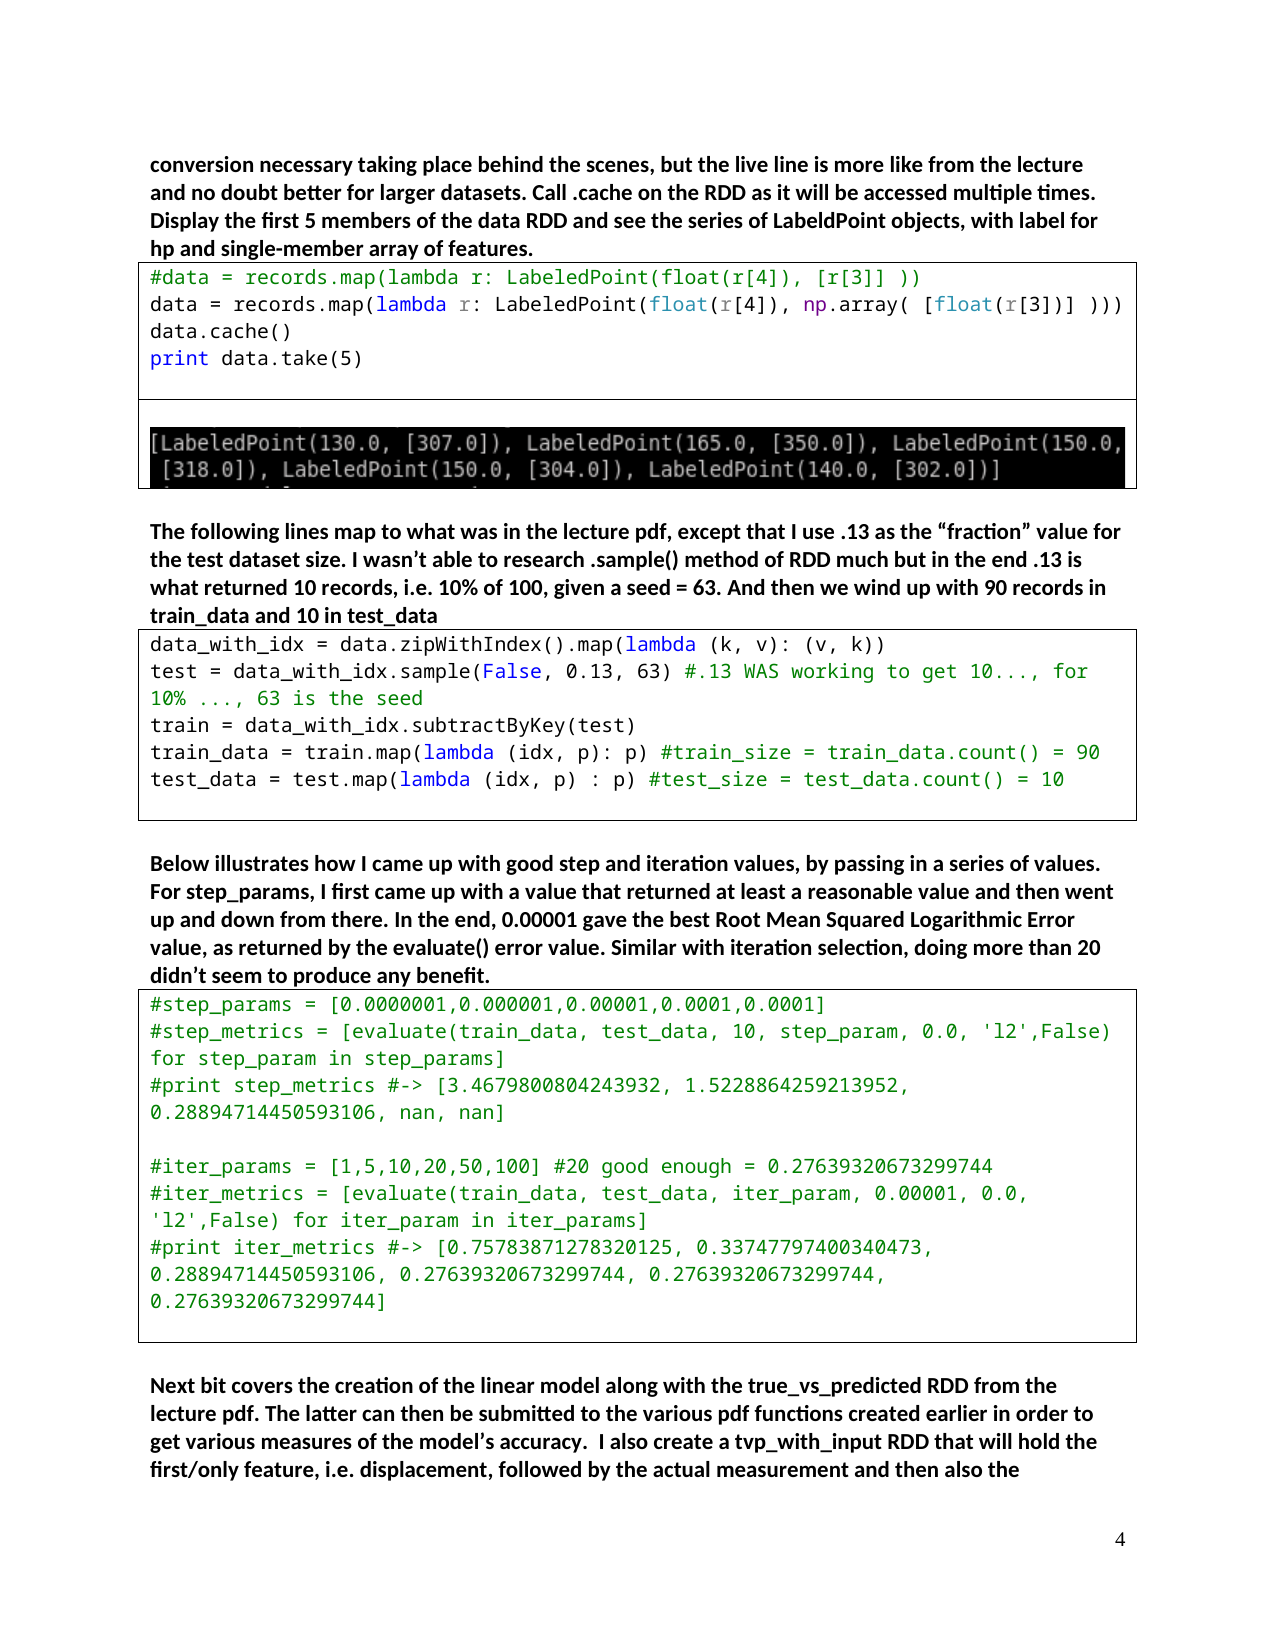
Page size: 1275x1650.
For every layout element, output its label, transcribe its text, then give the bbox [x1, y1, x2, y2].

table_header #step_params = [0.0000001,0.000001,0.00001,0.0001,0.0001] #step_metrics = [evaluate(train_data, test_data, 10, step_param, 0.0, 'l2',False) for step_param in step_params] #print step_metrics #-> [3.4679800804243932, 1.5228864259213952, 0.28894714450593106, nan, nan] #iter_params = [1,5,10,20,50,100] #20 good enough = 0.27639320673299744 #iter_metrics = [evaluate(train_data, test_data, iter_param, 0.00001, 0.0, 'l2',False) for iter_param in iter_params] #print iter_metrics #-> [0.75783871278320125, 0.33747797400340473, 0.28894714450593106, 0.27639320673299744, 0.27639320673299744, 0.27639320673299744] [139, 990, 1136, 1342]
table_header data_with_idx = data.zipWithIndex().map(lambda (k, v): (v, k)) test = data_with_idx.sample(False, 0.13, 63) #.13 WAS working to get 10..., for 10% ..., 63 is the seed train = data_with_idx.subtractByKey(test) train_data = train.map(lambda (idx, p): p) #train_size = train_data.count() = 90 test_data = test.map(lambda (idx, p) : p) #test_size = test_data.count() = 10 [139, 630, 1136, 820]
text The following lines map to what was in the lecture pdf, except that I use .13 as the “fraction” value for the test dataset size. I wasn’t able to research .sample() method of RDD much but in the end .13 is what returned 10 records, i.e. 10% of 100, given a seed = 63. And then we wind up with 90 records in train_data and 10 in test_data [150, 517, 1125, 629]
table_cell [139, 400, 1136, 488]
picture [150, 427, 1125, 488]
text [150, 150, 1125, 262]
text Below illustrates how I came up with good step and iteration values, by passing in a series of values. For step_params, I first came up with a value that returned at least a reasonable value and then went up and down from there. In the end, 0.00001 gave the best Root Mean Squared Logarithmic Error value, as returned by the evaluate() error value. Similar with iteration selection, doing more than 20 didn’t seem to produce any benefit. [150, 849, 1125, 989]
table_header #data = records.map(lambda r: LabeledPoint(float(r[4]), [r[3]] )) data = records.map(lambda r: LabeledPoint(float(r[4]), np.array( [float(r[3])] ))) data.cache() print data.take(5) [139, 263, 1136, 399]
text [150, 1371, 1125, 1483]
